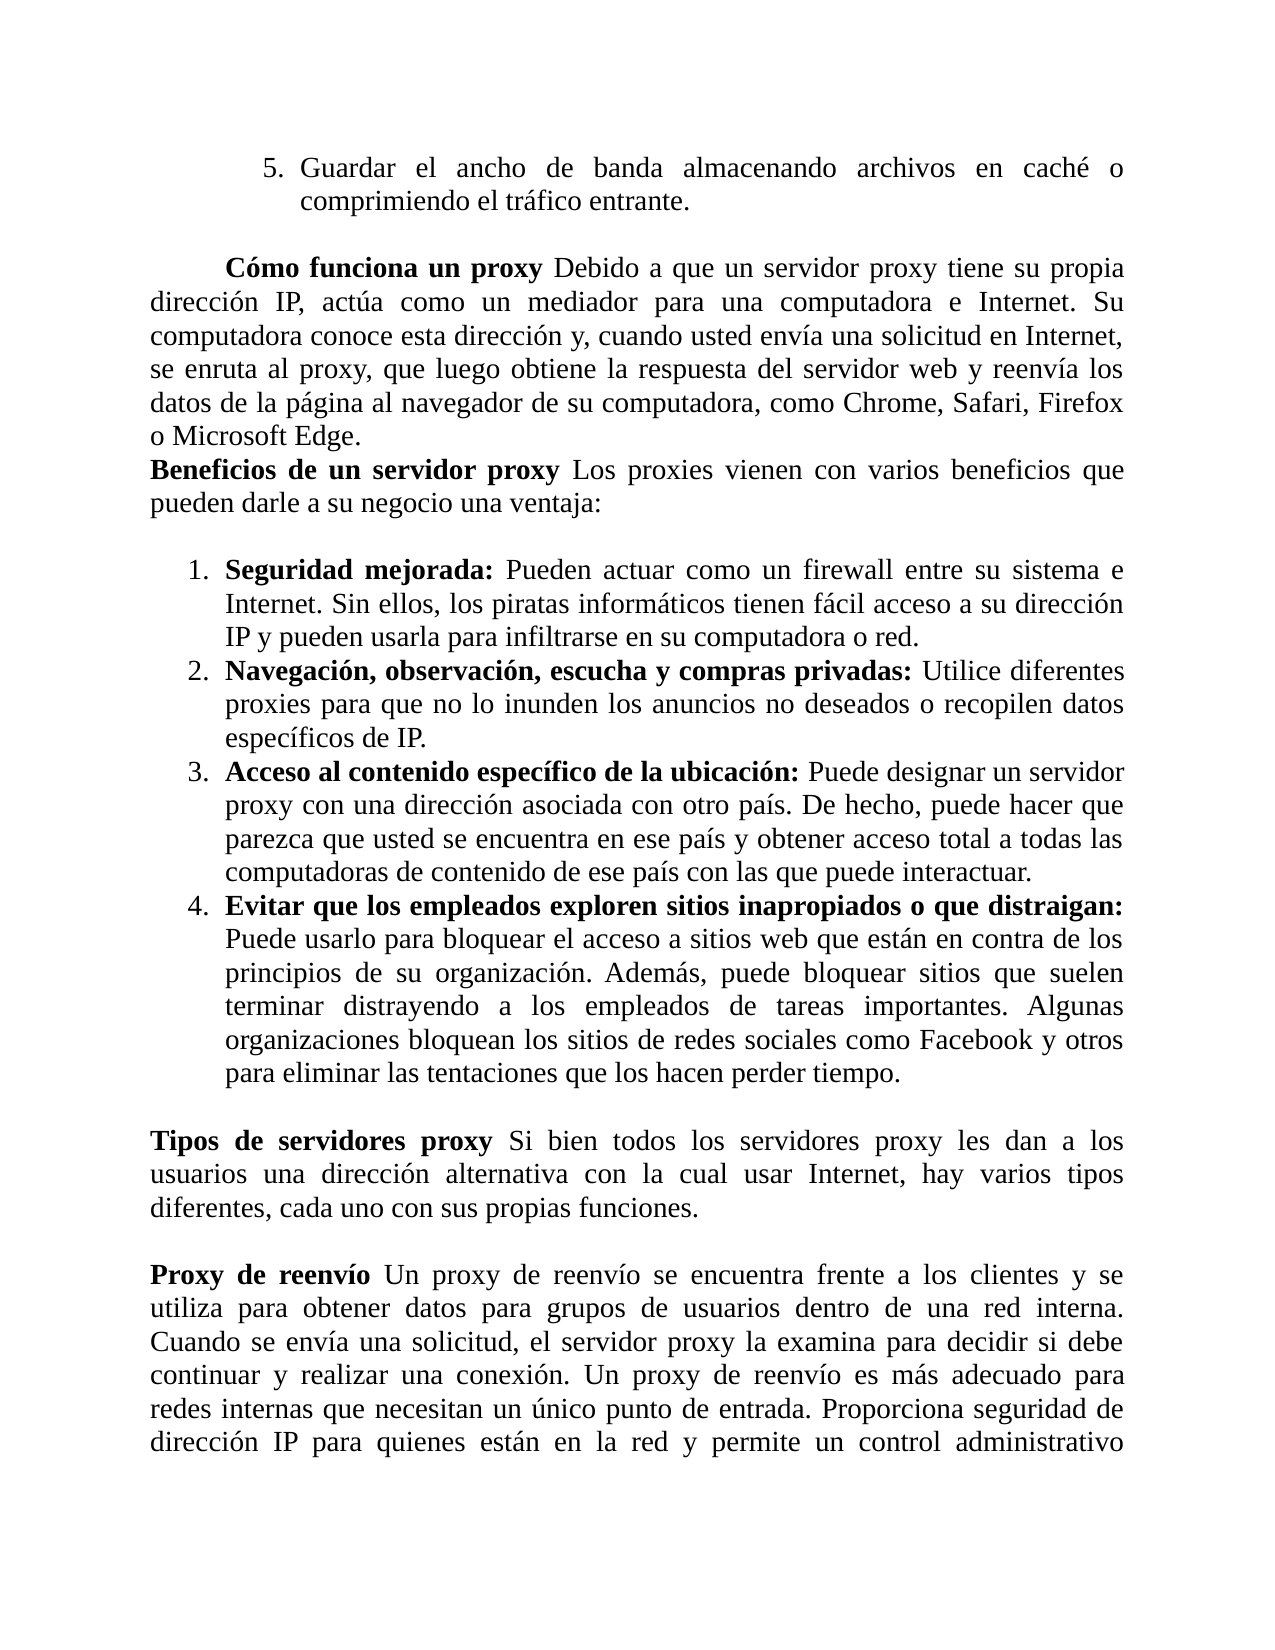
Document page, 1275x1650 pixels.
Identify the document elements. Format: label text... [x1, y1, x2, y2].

text Cómo funciona un proxy Debido a que un servidor proxy tiene su propia dirección IP, actúa como un mediador para una computadora e Internet. Su computadora conoce esta dirección y, cuando usted envía una solicitud en Internet, se enruta al proxy, que luego obtiene la respuesta del servidor web y reenvía los datos de la página al navegador de su computadora, como Chrome, Safari, Firefox o Microsoft Edge. [150, 251, 1125, 452]
list Navegación, observación, escucha y compras privadas: Utilice diferentes proxies para que no lo inunden los anuncios no deseados o recopilen datos específicos de IP. [187, 653, 1125, 754]
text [150, 1257, 1125, 1458]
list Acceso al contenido específico de la ubicación: Puede designar un servidor proxy con una dirección asociada con otro país. De hecho, puede hacer que parezca que usted se encuentra en ese país y obtener acceso total a todas las computadoras de contenido de ese país con las que puede interactuar. [187, 754, 1125, 888]
text Beneficios de un servidor proxy Los proxies vienen con varios beneficios que pueden darle a su negocio una ventaja: [150, 452, 1125, 519]
list Guardar el ancho de banda almacenando archivos en caché o comprimiendo el tráfico entrante. [262, 150, 1125, 217]
list Evitar que los empleados exploren sitios inapropiados o que distraigan: Puede usarlo para bloquear el acceso a sitios web que están en contra de los principios de su organización. Además, puede bloquear sitios que suelen terminar distrayendo a los empleados de tareas importantes. Algunas organizaciones bloquean los sitios de redes sociales como Facebook y otros para eliminar las tentaciones que los hacen perder tiempo. [187, 888, 1125, 1089]
list Seguridad mejorada: Pueden actuar como un firewall entre su sistema e Internet. Sin ellos, los piratas informáticos tienen fácil acceso a su dirección IP y pueden usarla para infiltrarse en su computadora o red. [187, 552, 1125, 653]
text Tipos de servidores proxy Si bien todos los servidores proxy les dan a los usuarios una dirección alternativa con la cual usar Internet, hay varios tipos diferentes, cada uno con sus propias funciones. [150, 1123, 1125, 1223]
